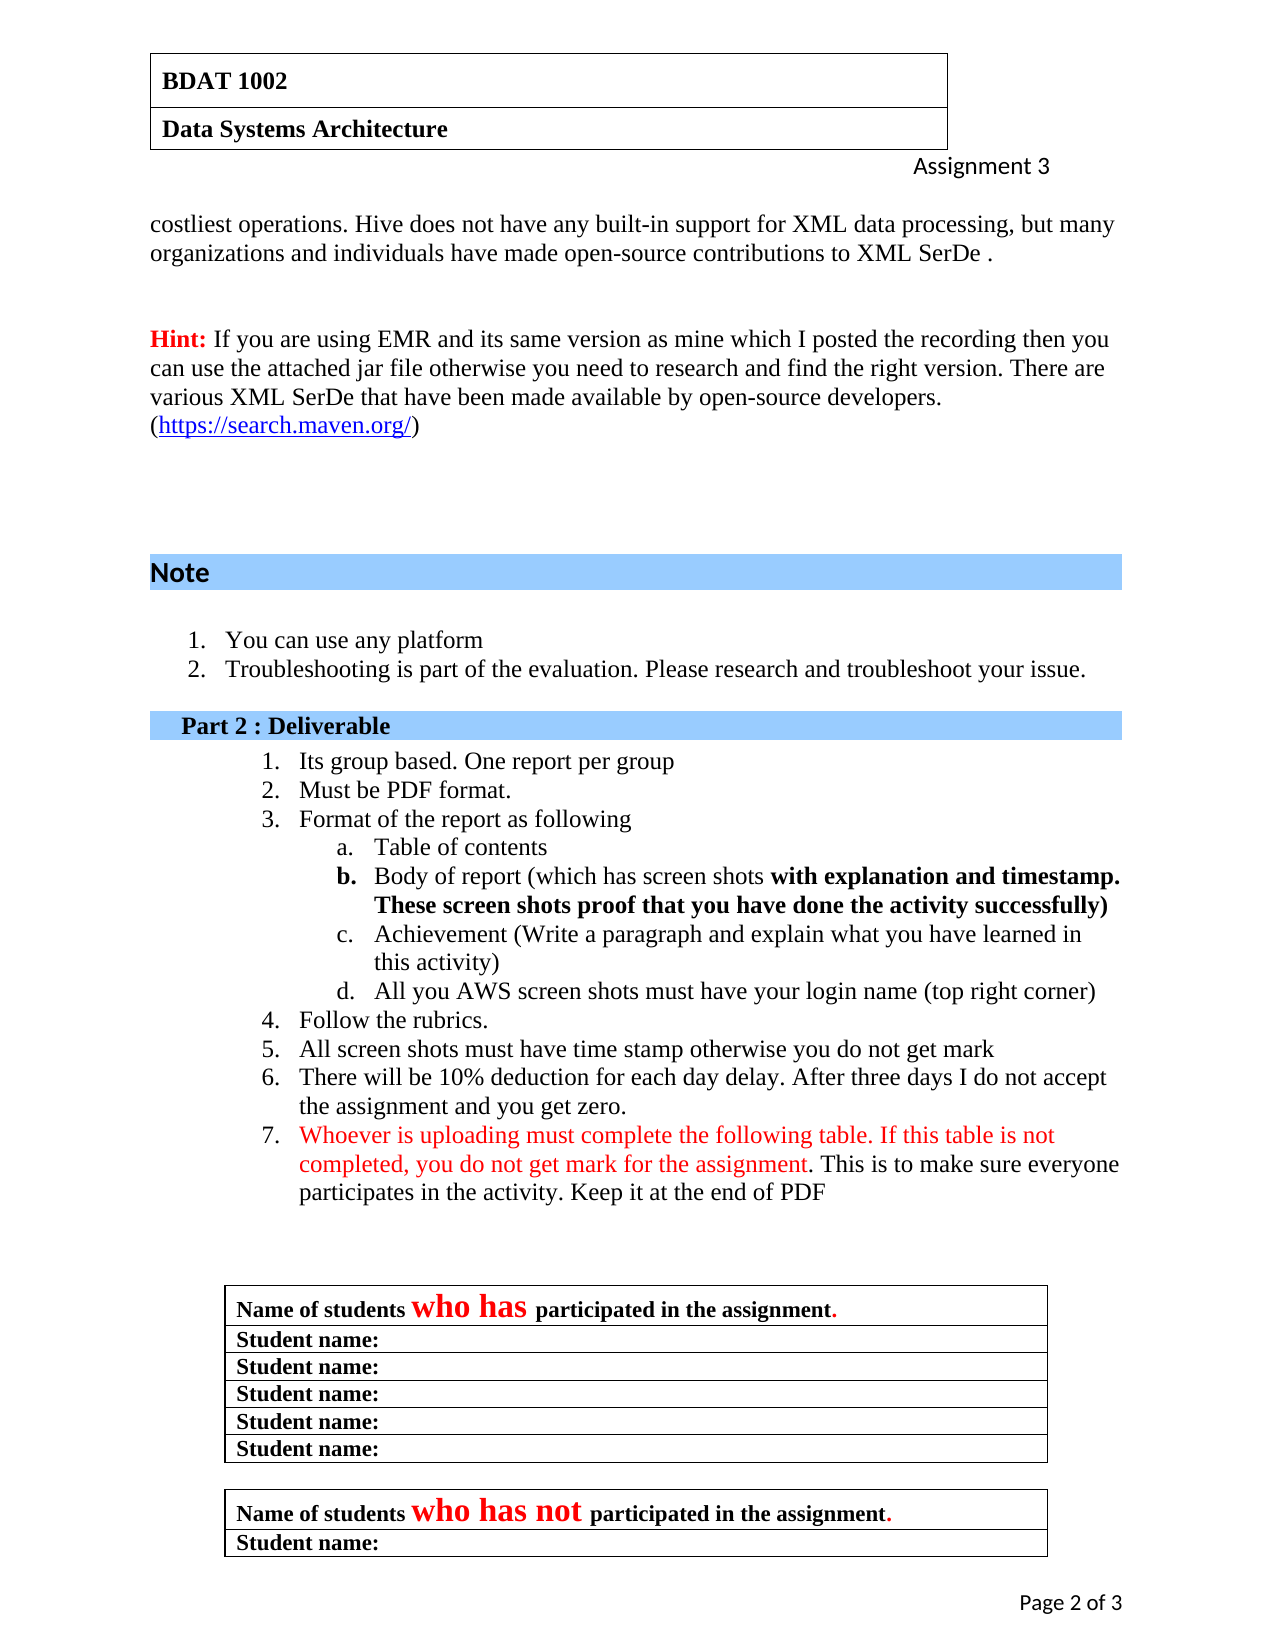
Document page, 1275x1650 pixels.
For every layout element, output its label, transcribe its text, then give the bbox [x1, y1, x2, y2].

table_cell Student name: [226, 1381, 1047, 1407]
table_cell Student name: [226, 1408, 1047, 1434]
list Must be PDF format. [261, 775, 1122, 804]
table_cell Student name: [226, 1353, 1047, 1379]
list Its group based. One report per group [261, 746, 1122, 775]
subtitle Part 2 : Deliverable [150, 711, 1122, 740]
table_cell Student name: [226, 1530, 1047, 1556]
table_cell Student name: [226, 1435, 1047, 1462]
list All screen shots must have time stamp otherwise you do not get mark [261, 1034, 1122, 1062]
list Table of contents [336, 832, 1122, 861]
table_header Name of students who has not participated in the assignment. [226, 1490, 1047, 1528]
list Body of report (which has screen shots with explanation and timestamp. These screen shots proof that you have done the activity successfully) [336, 861, 1122, 919]
list Follow the rubrics. [261, 1005, 1122, 1034]
subtitle Note [150, 554, 1122, 590]
list Format of the report as following [261, 804, 1122, 832]
table_header Name of students who has participated in the assignment. [226, 1286, 1047, 1325]
list Troubleshooting is part of the evaluation. Please research and troubleshoot your issue. [187, 654, 1122, 682]
list There will be 10% deduction for each day delay. After three days I do not accept the assignment and you get zero. [261, 1062, 1122, 1120]
list You can use any platform [187, 625, 1122, 654]
text Hint: If you are using EMR and its same version as mine which I posted the recording then you can use the attached jar file otherwise you need to research and find the right version. There are various XML SerDe that have been made available by open-source developers. (https://search.maven.org/) [150, 324, 1122, 439]
table_cell Student name: [226, 1326, 1047, 1352]
list Whoever is uploading must complete the following table. If this table is not completed, you do not get mark for the assignment. This is to make sure everyone participates in the activity. Keep it at the end of PDF [261, 1120, 1122, 1206]
list Achievement (Write a paragraph and explain what you have learned in this activity) [336, 919, 1122, 976]
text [150, 209, 1122, 267]
list All you AWS screen shots must have your login name (top right corner) [336, 976, 1122, 1005]
